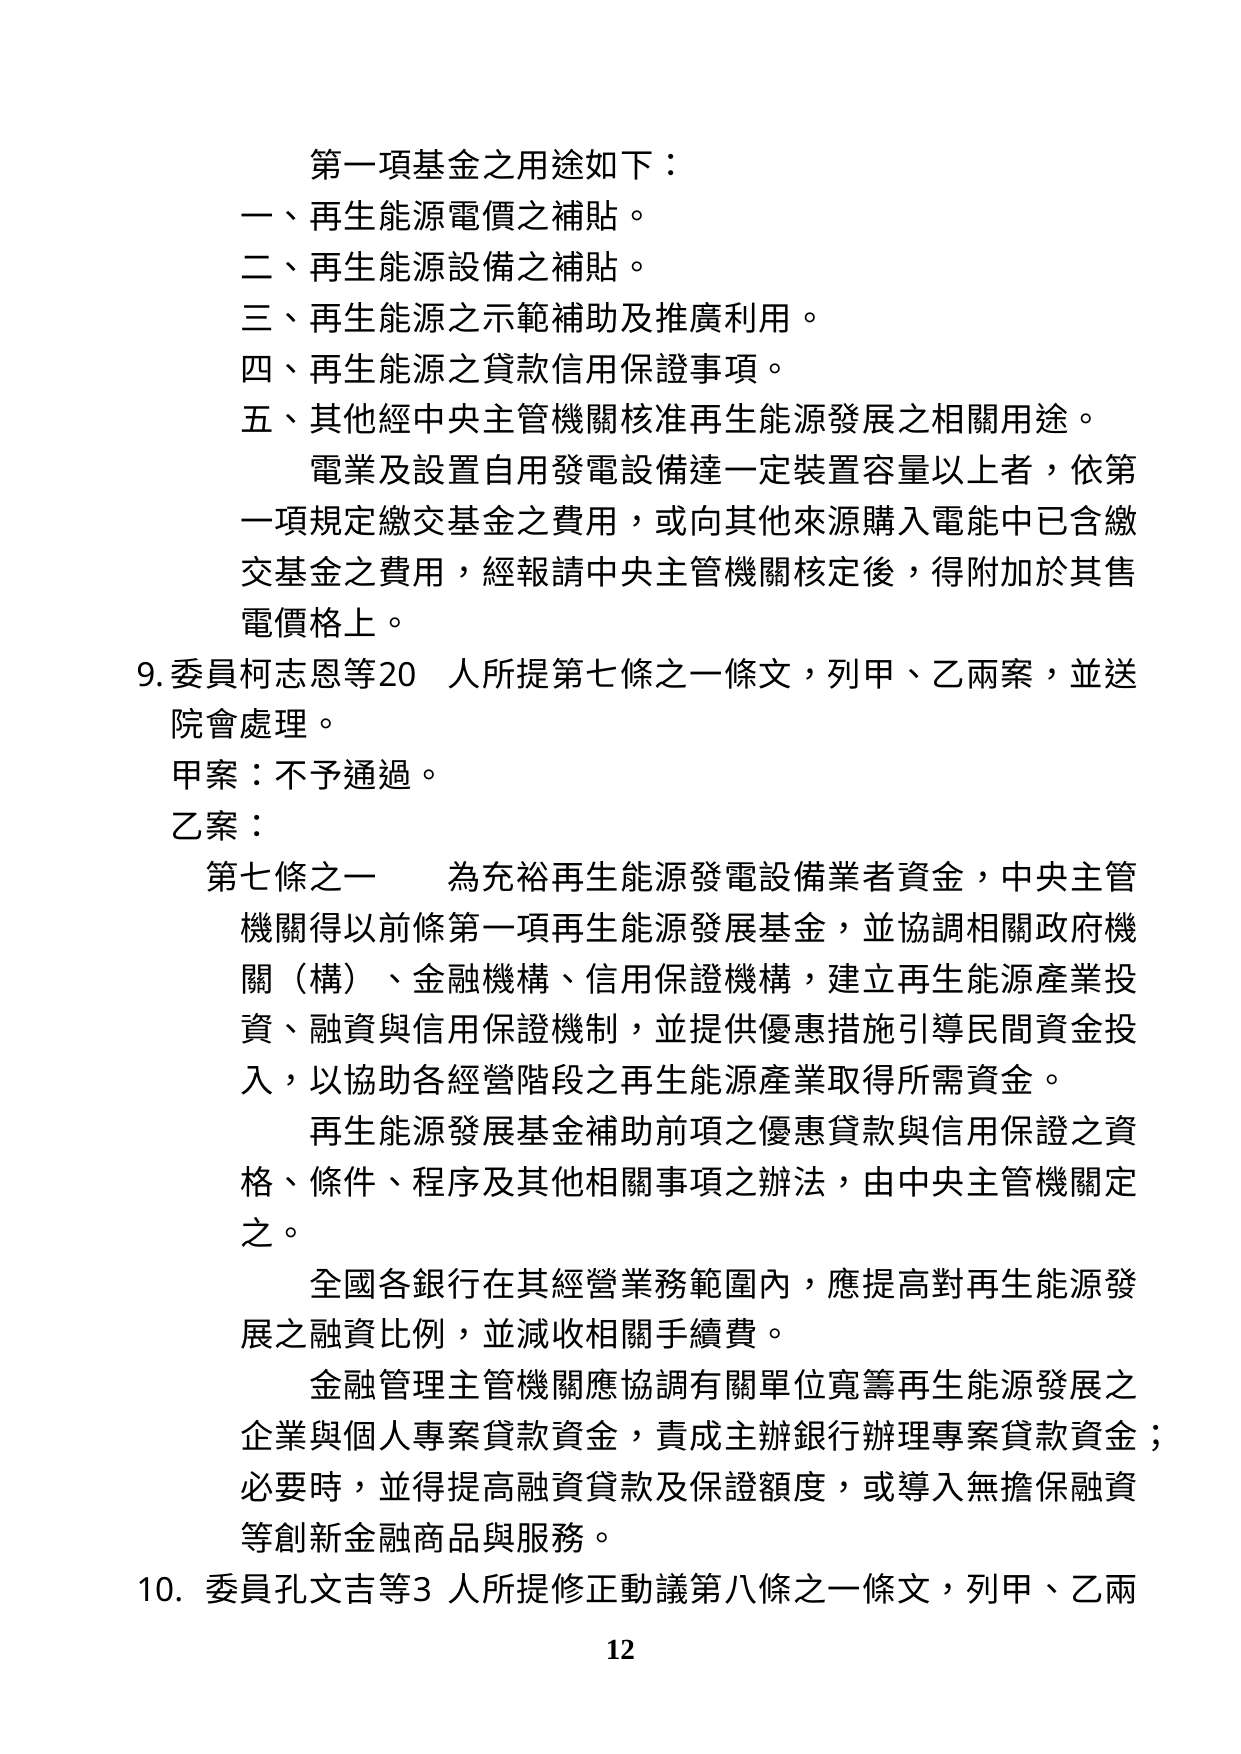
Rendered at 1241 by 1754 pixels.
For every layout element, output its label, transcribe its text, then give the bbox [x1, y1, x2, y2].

list 一、再生能源電價之補貼。 [212, 189, 1139, 239]
list 委員柯志恩等20人所提第七條之一條文，列甲、乙兩案，並送院會處理。 [131, 646, 1139, 748]
list 全國各銀行在其經營業務範圍內，應提高對再生能源發展之融資比例，並減收相關手續費。 [209, 1256, 1139, 1358]
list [131, 1561, 1139, 1612]
list 二、再生能源設備之補貼。 [212, 239, 1139, 290]
list 四、再生能源之貸款信用保證事項。 [212, 341, 1139, 392]
list 金融管理主管機關應協調有關單位寬籌再生能源發展之企業與個人專案貸款資金，責成主辦銀行辦理專案貸款資金；必要時，並得提高融資貸款及保證額度，或導入無擔保融資等創新金融商品與服務。 [209, 1358, 1139, 1561]
list 五、其他經中央主管機關核准再生能源發展之相關用途。 [212, 392, 1139, 443]
list 再生能源發展基金補助前項之優惠貸款與信用保證之資格、條件、程序及其他相關事項之辦法，由中央主管機關定之。 [209, 1104, 1139, 1256]
list 乙案： [101, 799, 1139, 849]
list 甲案：不予通過。 [101, 748, 1139, 799]
list 電業及設置自用發電設備達一定裝置容量以上者，依第一項規定繳交基金之費用，或向其他來源購入電能中已含繳交基金之費用，經報請中央主管機關核定後，得附加於其售電價格上。 [209, 443, 1139, 646]
list 第七條之一 為充裕再生能源發電設備業者資金，中央主管機關得以前條第一項再生能源發展基金，並協調相關政府機關（構）、金融機構、信用保證機構，建立再生能源產業投資、融資與信用保證機制，並提供優惠措施引導民間資金投入，以協助各經營階段之再生能源產業取得所需資金。 [172, 849, 1139, 1104]
list 三、再生能源之示範補助及推廣利用。 [212, 290, 1139, 341]
list 第一項基金之用途如下： [209, 138, 1139, 189]
